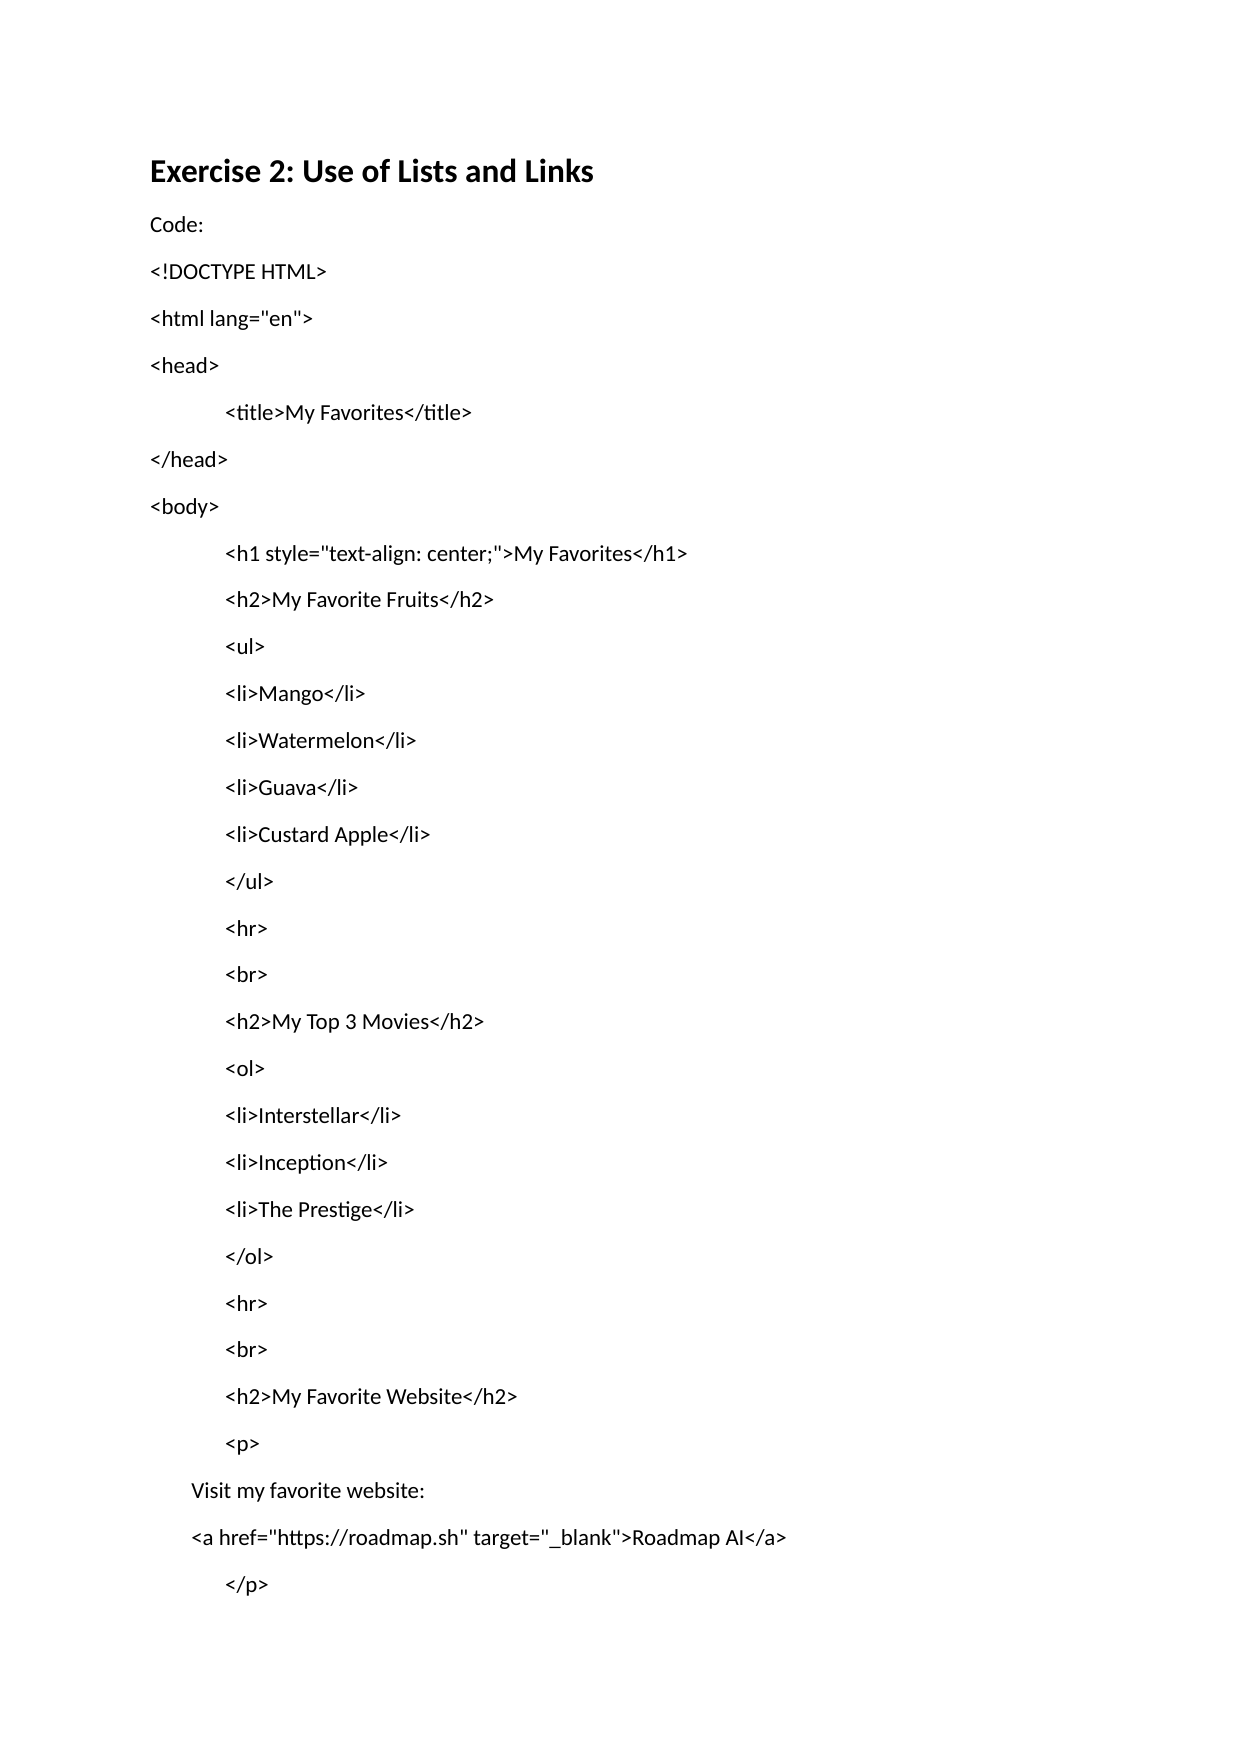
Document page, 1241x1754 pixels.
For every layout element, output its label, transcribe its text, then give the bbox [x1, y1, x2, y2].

text <h1 style="text-align: center;">My Favorites</h1> [150, 539, 1090, 567]
text <html lang="en"> [150, 304, 1090, 332]
text Visit my favorite website: [150, 1476, 1090, 1504]
text <hr> [150, 1289, 1090, 1317]
text Code: [150, 211, 1090, 239]
text Exercise 2: Use of Lists and Links [150, 150, 1090, 191]
text <li>Watermelon</li> [150, 726, 1090, 754]
text <hr> [150, 914, 1090, 942]
text <h2>My Top 3 Movies</h2> [150, 1007, 1090, 1036]
text <body> [150, 492, 1090, 520]
text </head> [150, 445, 1090, 473]
text <ul> [150, 632, 1090, 661]
text <br> [150, 1336, 1090, 1364]
text <!DOCTYPE HTML> [150, 257, 1090, 286]
text <li>The Prestige</li> [150, 1195, 1090, 1223]
text <li>Inception</li> [150, 1148, 1090, 1176]
text </ul> [150, 867, 1090, 895]
text <h2>My Favorite Website</h2> [150, 1382, 1090, 1411]
text <h2>My Favorite Fruits</h2> [150, 586, 1090, 614]
text <li>Custard Apple</li> [150, 820, 1090, 848]
text </ol> [150, 1242, 1090, 1270]
text <li>Guava</li> [150, 773, 1090, 801]
text </p> [150, 1570, 1090, 1598]
text <p> [150, 1429, 1090, 1457]
text <ol> [150, 1054, 1090, 1082]
text <head> [150, 351, 1090, 379]
text <br> [150, 961, 1090, 989]
text <li>Mango</li> [150, 679, 1090, 707]
text <a href="https://roadmap.sh" target="_blank">Roadmap AI</a> [150, 1523, 1090, 1551]
text <title>My Favorites</title> [150, 398, 1090, 426]
text <li>Interstellar</li> [150, 1101, 1090, 1129]
